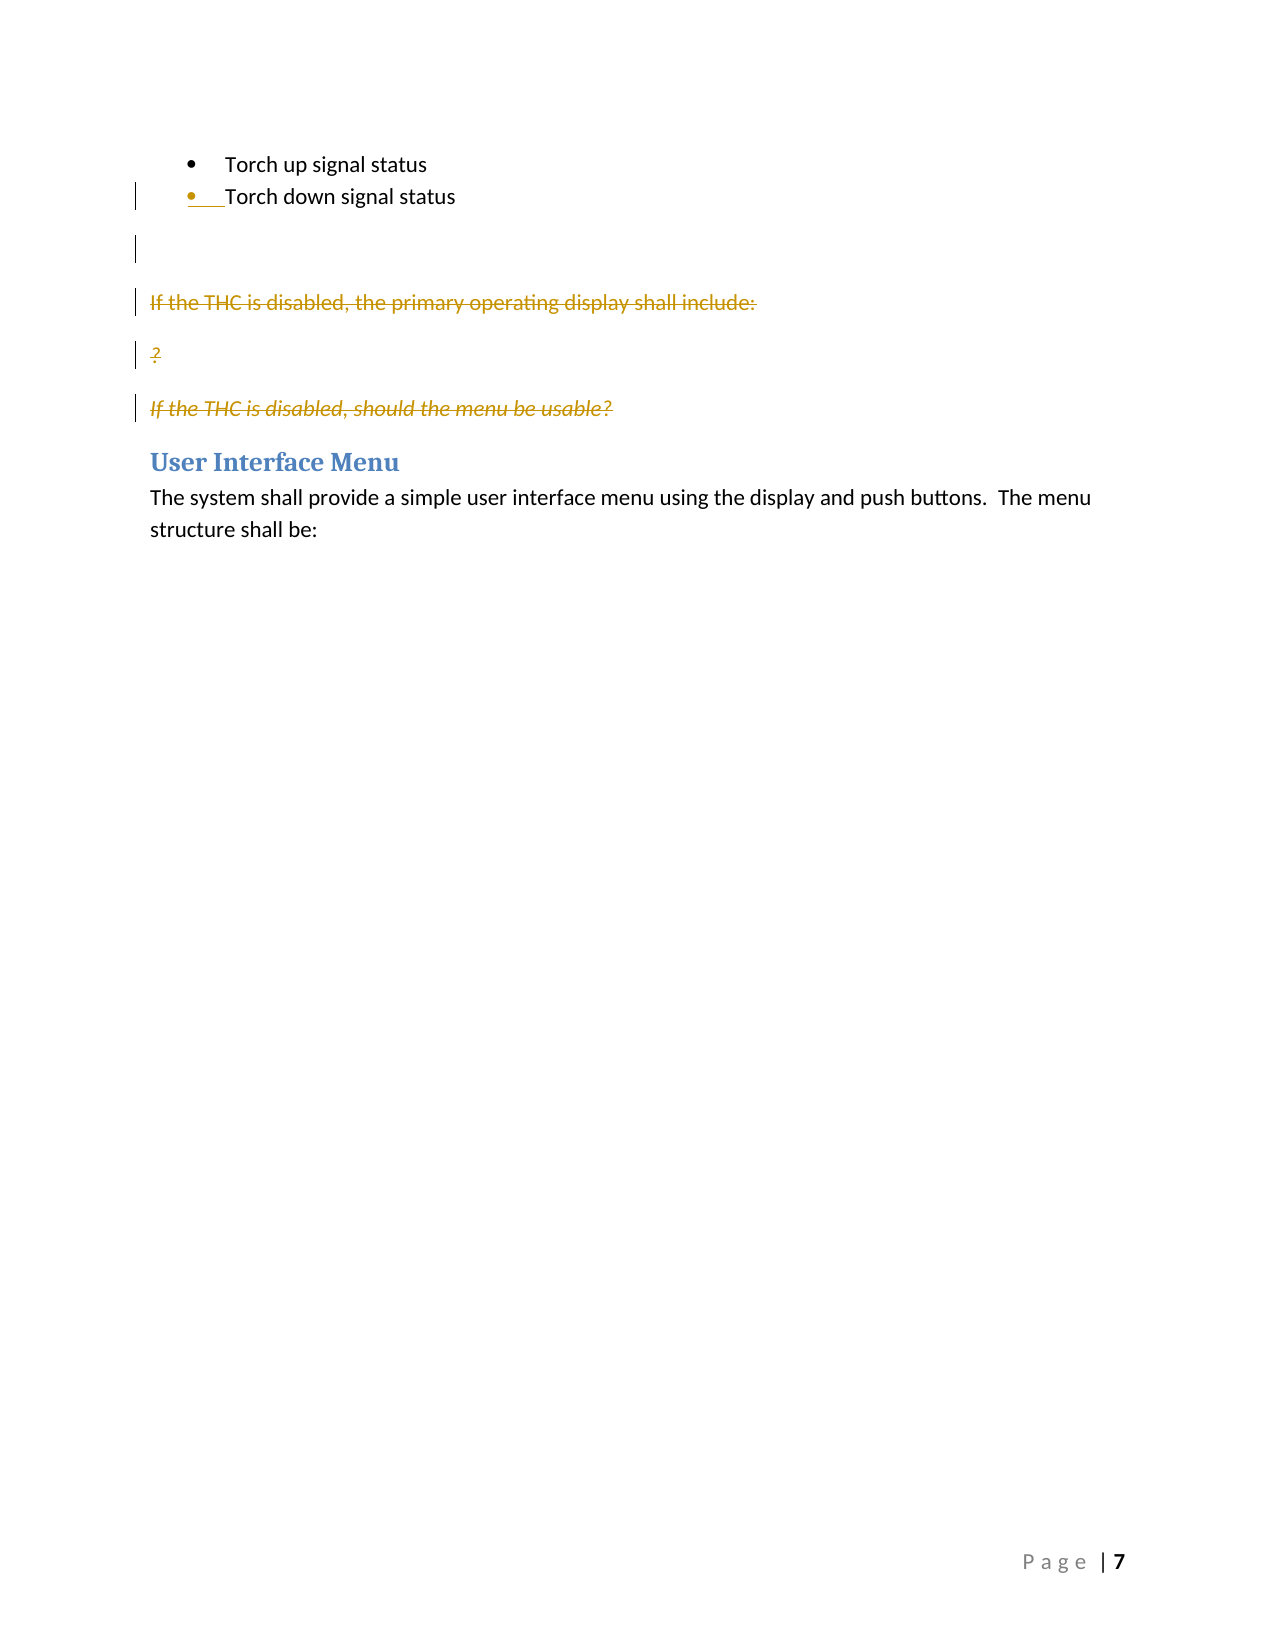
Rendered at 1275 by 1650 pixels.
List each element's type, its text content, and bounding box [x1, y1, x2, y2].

list Torch down signal status [187, 182, 1125, 210]
list Torch up signal status [187, 150, 1125, 178]
text The system shall provide a simple user interface menu using the display and push buttons. The menu structure shall be: [150, 483, 1125, 543]
subtitle User Interface Menu [150, 447, 1125, 478]
